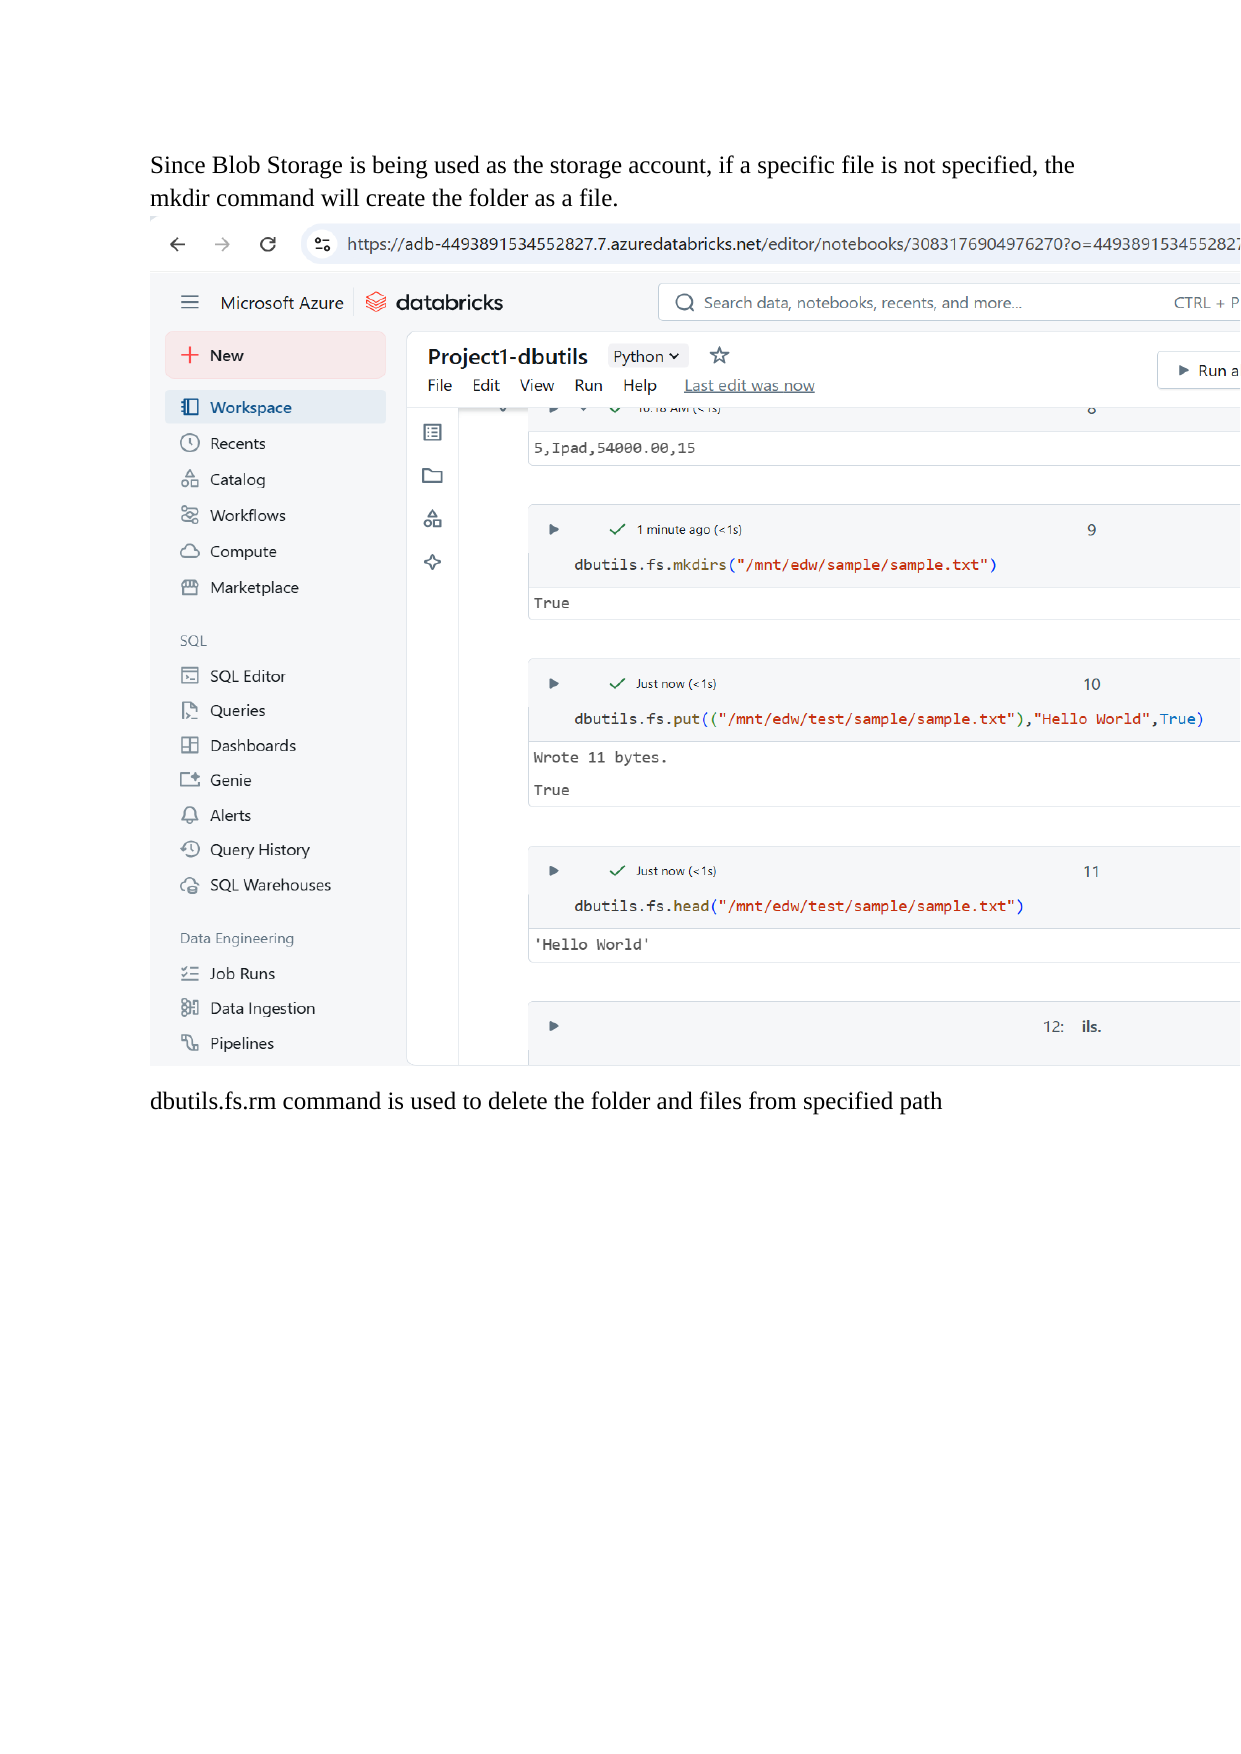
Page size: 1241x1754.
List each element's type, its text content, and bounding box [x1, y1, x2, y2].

text Since Blob Storage is being used as the storage account, if a specific file is not specified, the mkdir command will create the folder as a file. [150, 150, 1090, 216]
text dbutils.fs.rm command is used to delete the folder and files from specified path [150, 1086, 1090, 1115]
picture [150, 216, 1241, 1066]
